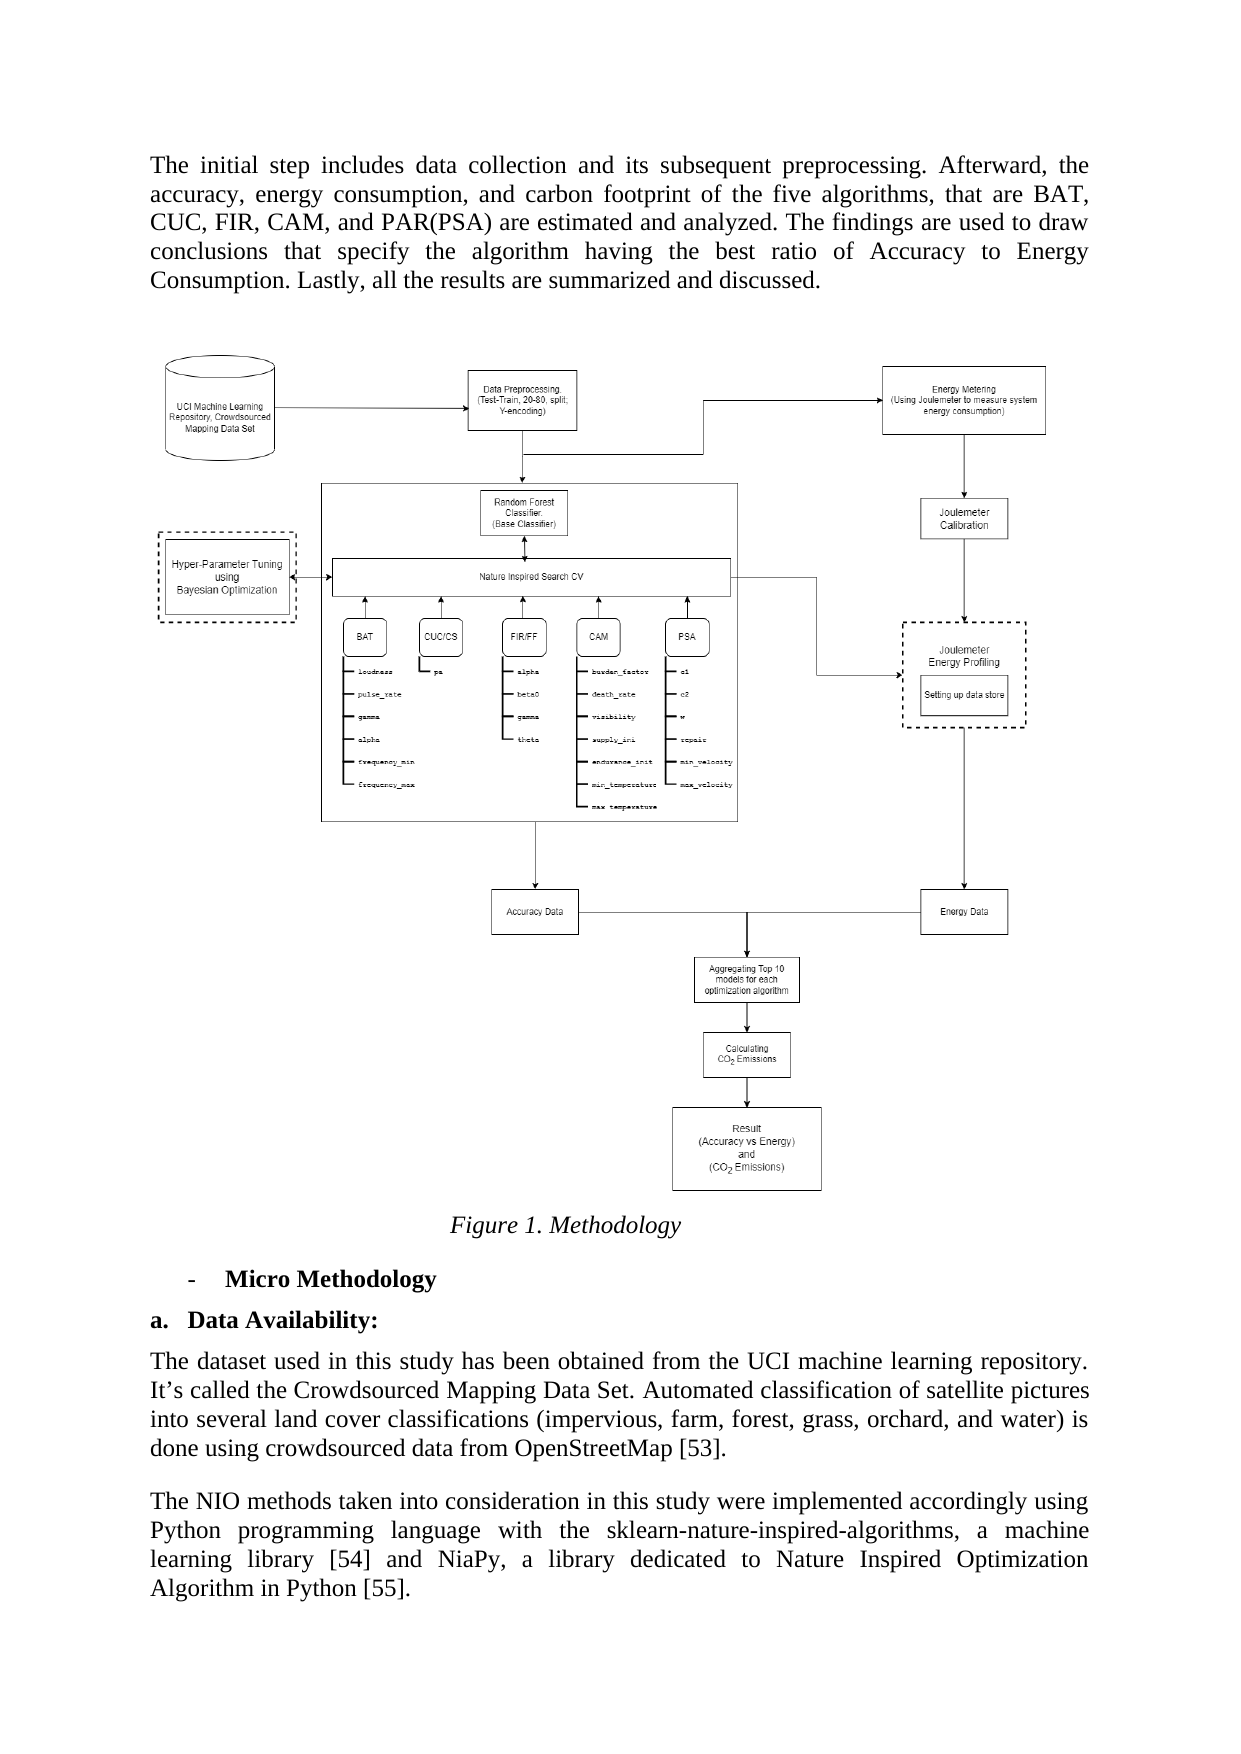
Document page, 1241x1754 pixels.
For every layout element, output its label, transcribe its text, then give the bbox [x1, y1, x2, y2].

subtitle Micro Methodology [187, 1264, 1090, 1293]
subtitle Data Availability: [150, 1305, 1090, 1334]
picture [150, 347, 1053, 1198]
text The dataset used in this study has been obtained from the UCI machine learning repository. It’s called the Crowdsourced Mapping Data Set. Automated classification of satellite pictures into several land cover classifications (impervious, farm, forest, grass, orchard, and water) is done using crowdsourced data from OpenStreetMap [53]. [150, 1346, 1090, 1461]
text The initial step includes data collection and its subsequent preprocessing. Afterward, the accuracy, energy consumption, and carbon footprint of the five algorithms, that are BAT, CUC, FIR, CAM, and PAR(PSA) are estimated and analyzed. The findings are used to draw conclusions that specify the algorithm having the best ratio of Accuracy to Energy Consumption. Lastly, all the results are summarized and discussed. [150, 150, 1090, 294]
text The NIO methods taken into consideration in this study were implemented accordingly using Python programming language with the sklearn-nature-inspired-algorithms, a machine learning library [54] and NiaPy, a library dedicated to Nature Inspired Optimization Algorithm in Python [55]. [150, 1486, 1090, 1601]
text Figure 1. Methodology [375, 1210, 1090, 1239]
